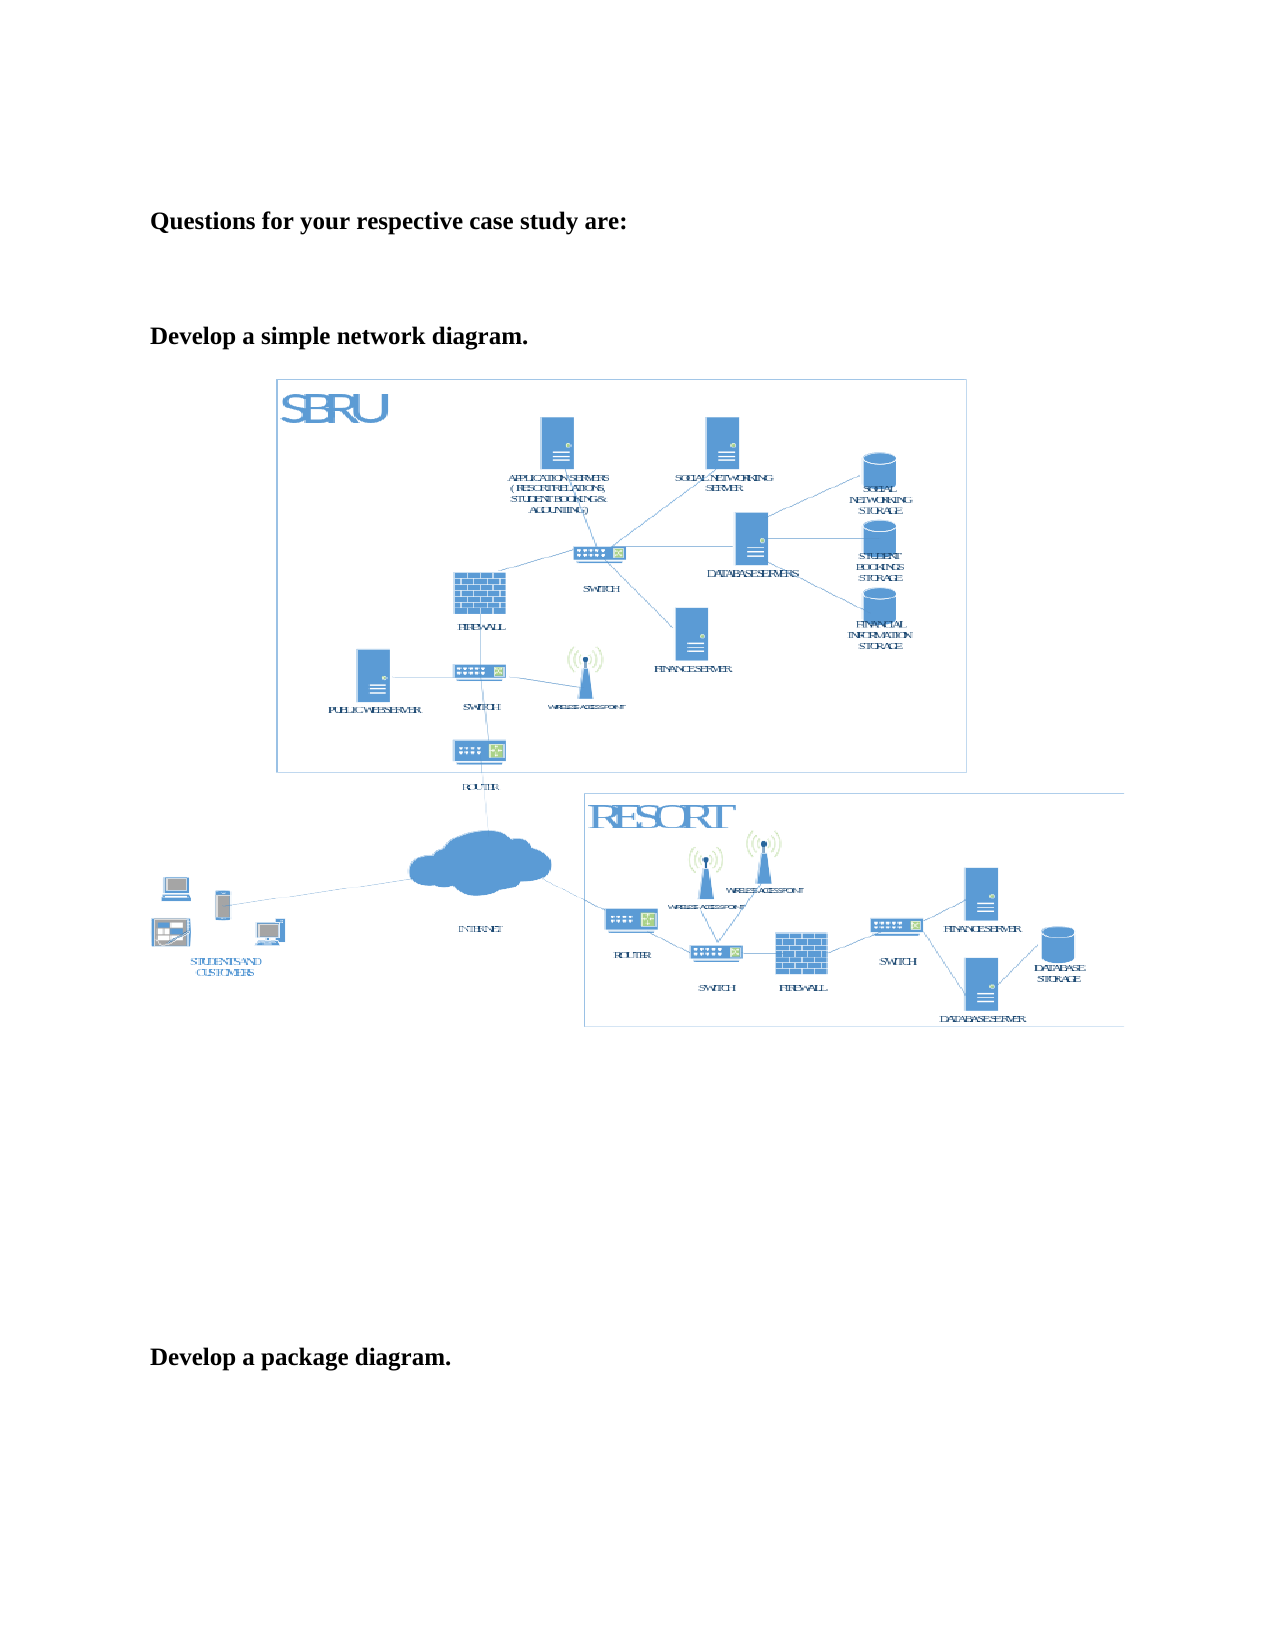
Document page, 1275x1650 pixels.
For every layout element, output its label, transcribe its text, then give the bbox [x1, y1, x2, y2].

text Develop a simple network diagram. [150, 321, 1125, 350]
text Questions for your respective case study are: [150, 206, 1125, 235]
text Develop a package diagram. [150, 1342, 1125, 1371]
